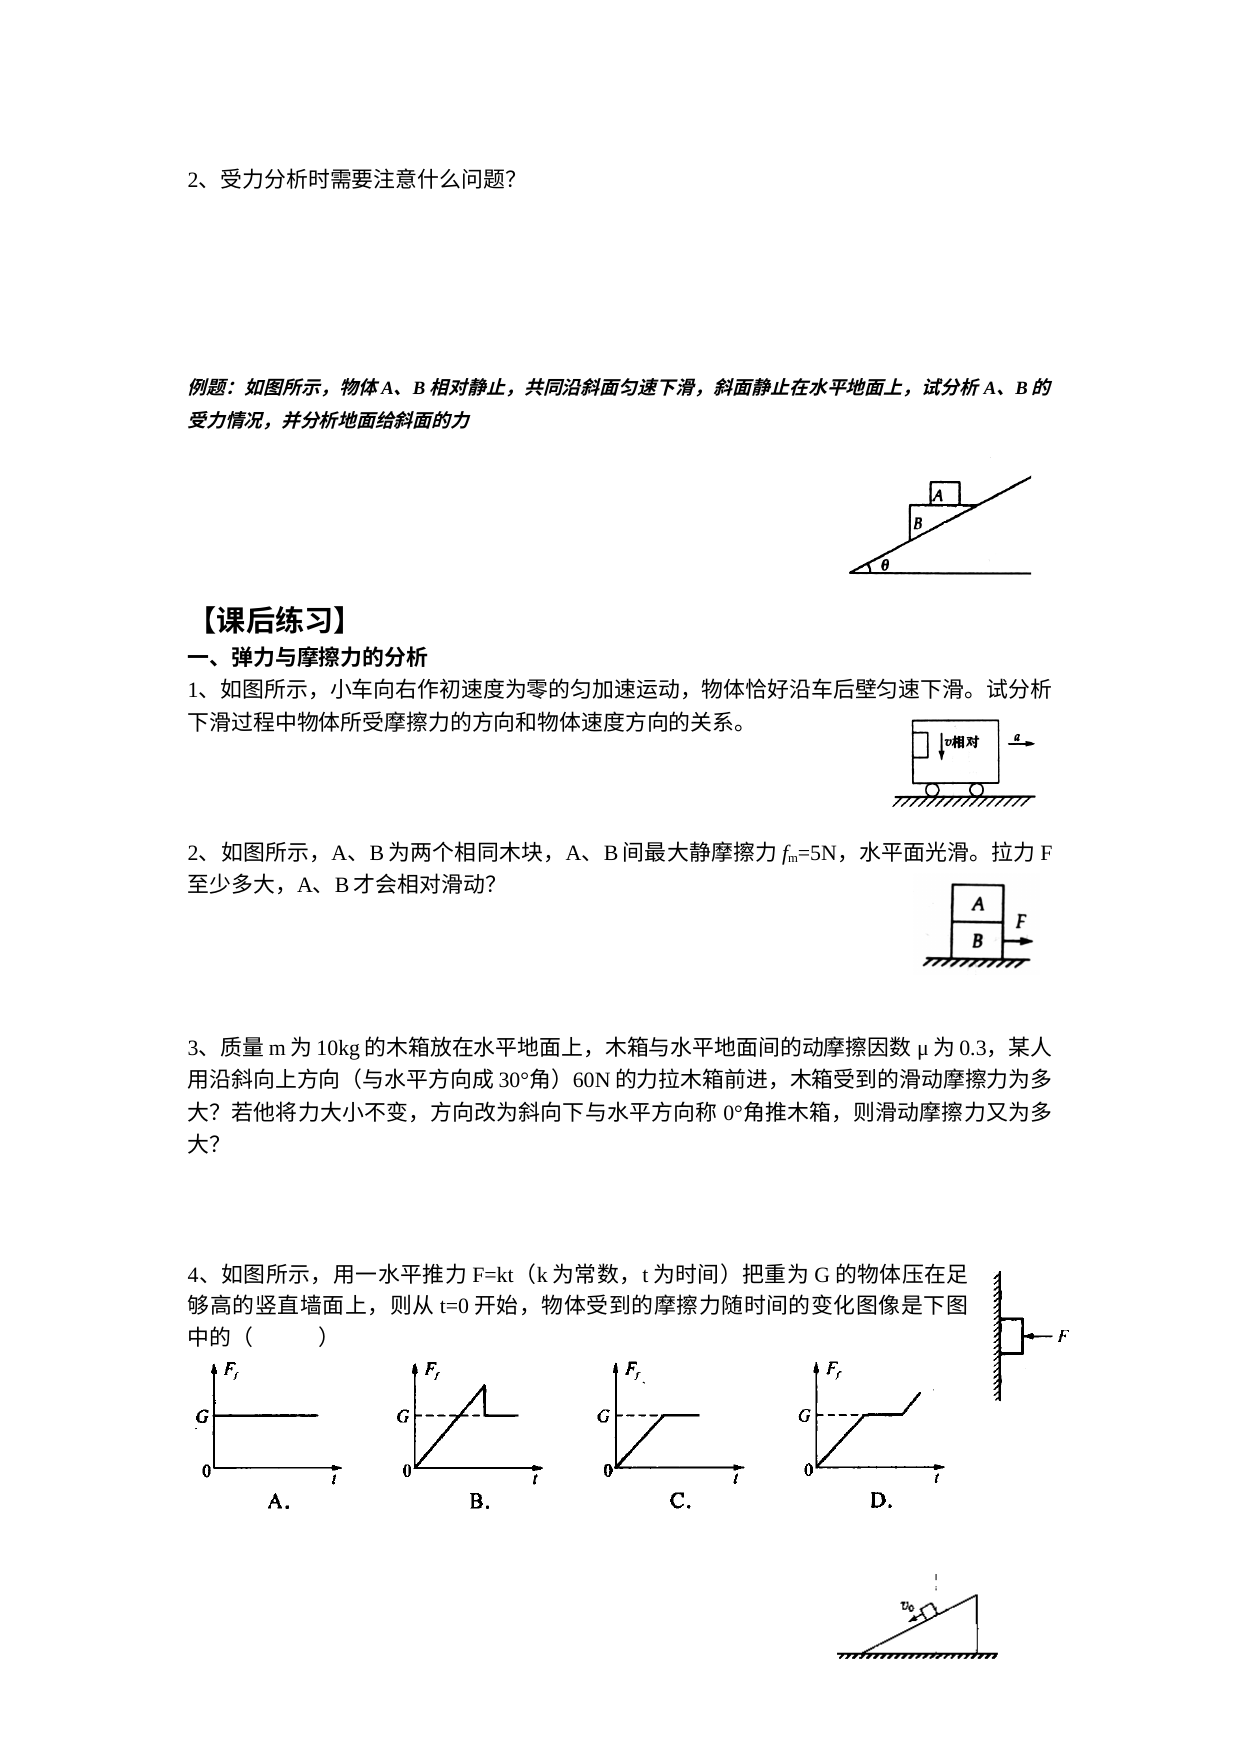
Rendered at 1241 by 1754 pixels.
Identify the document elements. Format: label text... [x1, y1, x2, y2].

text 3、质量m为10kg的木箱放在水平地面上，木箱与水平地面间的动摩擦因数μ为0.3，某人用沿斜向上方向（与水平方向成30°角）60N的力拉木箱前进，木箱受到的滑动摩擦力为多大？若他将力大小不变，方向改为斜向下与水平方向称0°角推木箱，则滑动摩擦力又为多大？ [187, 1029, 1053, 1159]
text 一、弹力与摩擦力的分析 [187, 640, 1053, 672]
text 例题：如图所示，物体A、B相对静止，共同沿斜面匀速下滑，斜面静止在水平地面上，试分析A、B的受力情况，并分析地面给斜面的力 [187, 370, 1053, 435]
text 2、受力分析时需要注意什么问题？ [187, 162, 1053, 194]
text 4、如图所示，用一水平推力F=kt（k为常数，t为时间）把重为G的物体压在足够高的竖直墙面上，则从t=0开始，物体受到的摩擦力随时间的变化图像是下图中的（ ） [187, 1257, 1053, 1352]
text 【课后练习】 [187, 598, 1053, 640]
text 2、如图所示，A、B为两个相同木块，A、B间最大静摩擦力fm=5N，水平面光滑。拉力F至少多大，A、B才会相对滑动？ [187, 834, 1053, 899]
picture [830, 1574, 1016, 1664]
text 1、如图所示，小车向右作初速度为零的匀加速运动，物体恰好沿车后壁匀速下滑。试分析下滑过程中物体所受摩擦力的方向和物体速度方向的关系。 [187, 672, 1053, 737]
